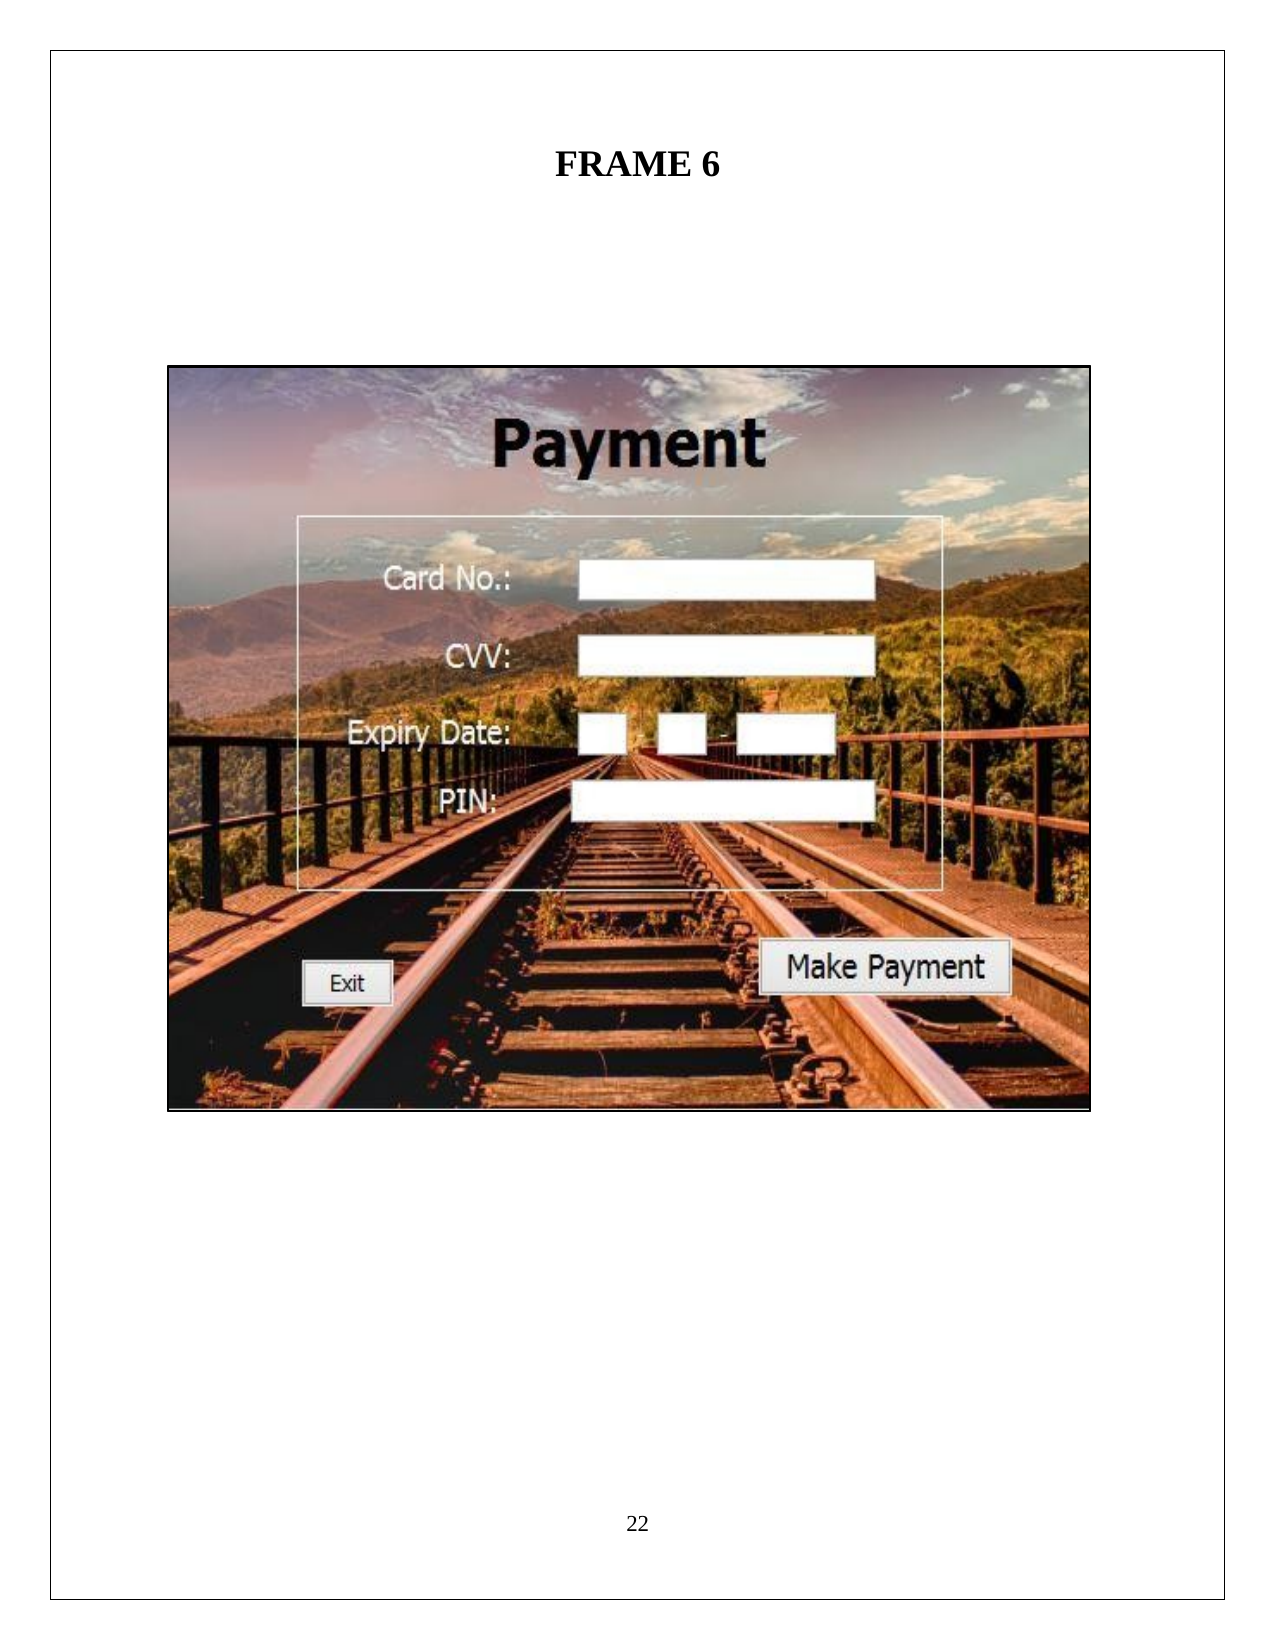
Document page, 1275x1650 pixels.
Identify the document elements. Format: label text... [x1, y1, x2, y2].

picture [169, 368, 1089, 1110]
text FRAME 6 [137, 142, 1138, 185]
